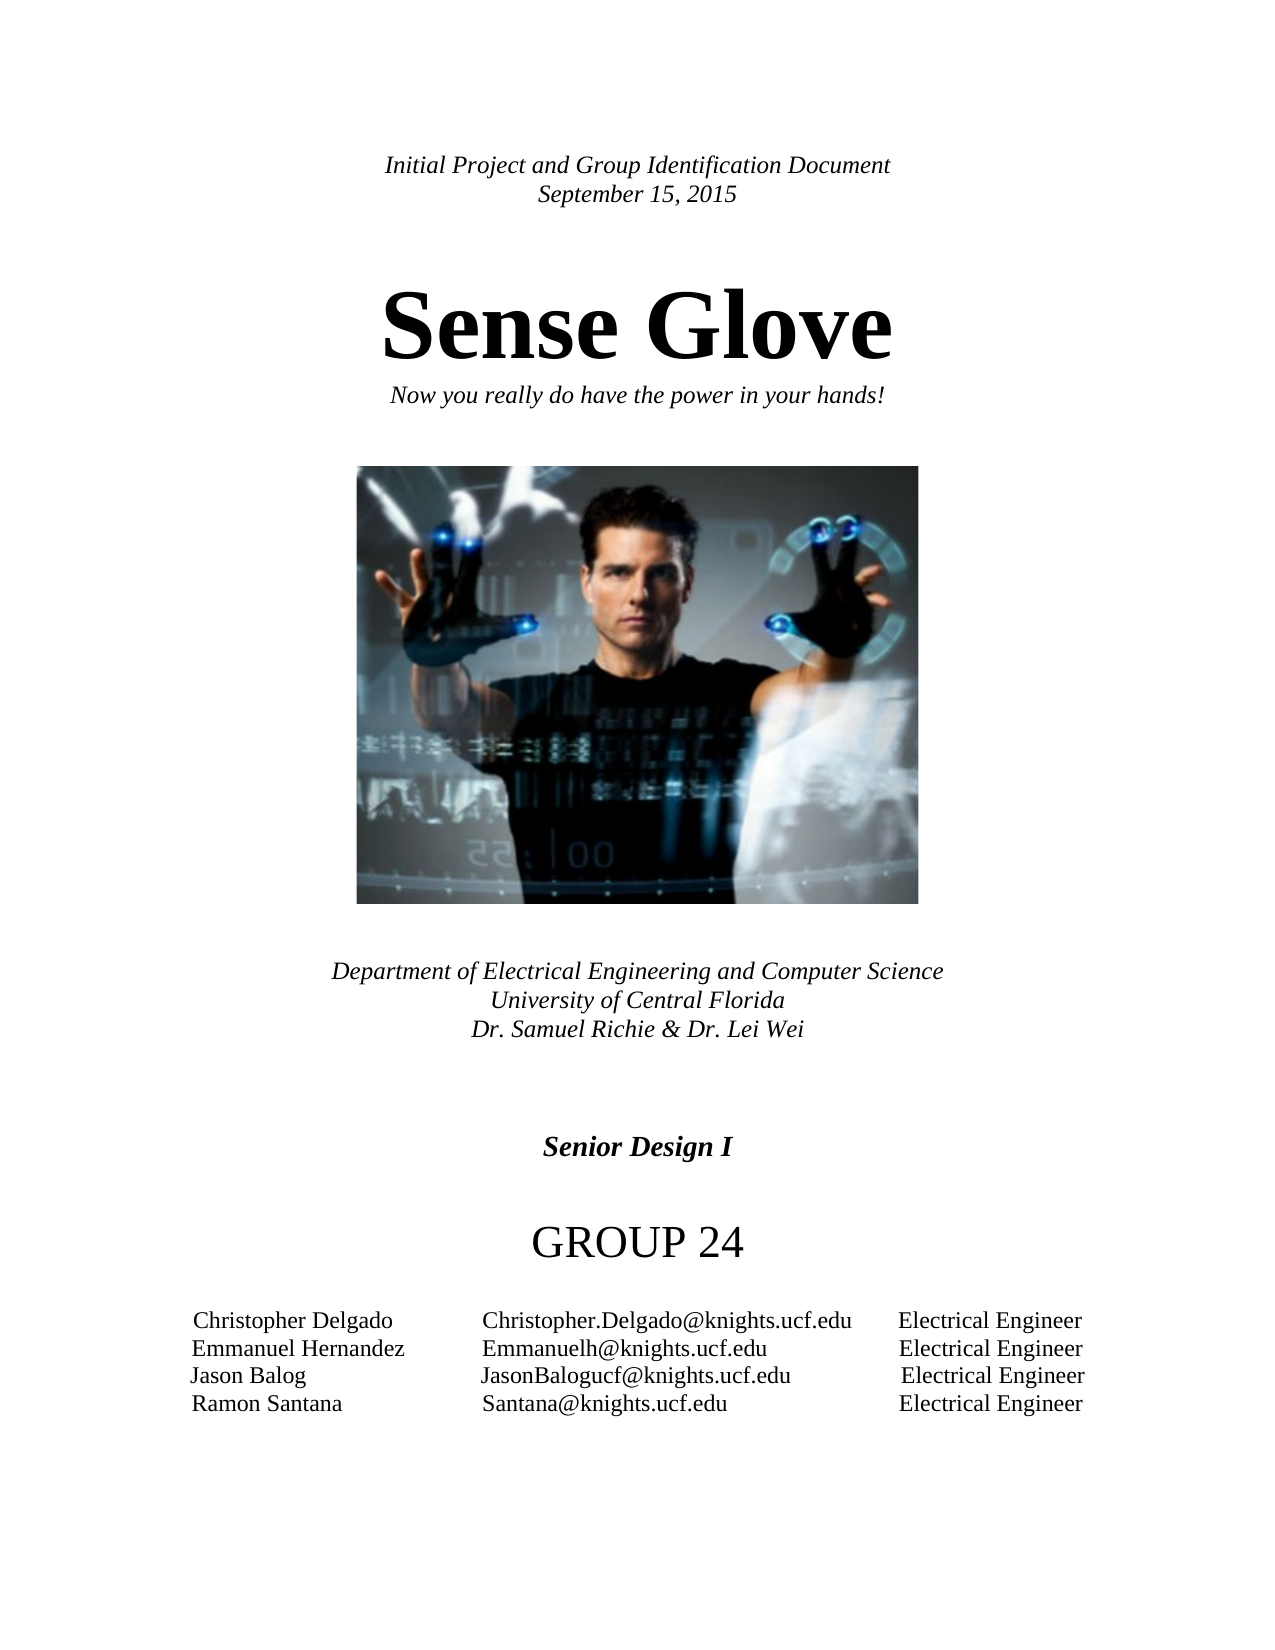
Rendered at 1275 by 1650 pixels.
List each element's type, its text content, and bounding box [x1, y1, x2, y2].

text GROUP 24 [150, 1215, 1125, 1268]
text Senior Design I [150, 1129, 1125, 1162]
text Ramon Santana Santana@knights.ucf.edu Electrical Engineer [150, 1389, 1125, 1416]
text Christopher Delgado Christopher.Delgado@knights.ucf.edu Electrical Engineer [150, 1306, 1125, 1333]
text Department of Electrical Engineering and Computer Science [150, 956, 1125, 985]
text September 15, 2015 [150, 179, 1125, 207]
text Emmanuel Hernandez Emmanuelh@knights.ucf.edu Electrical Engineer [150, 1333, 1125, 1361]
picture [356, 466, 919, 904]
text Sense Glove [150, 265, 1125, 380]
text Now you really do have the power in your hands! [150, 380, 1125, 409]
text Initial Project and Group Identification Document [150, 150, 1125, 179]
text University of Central Florida [150, 985, 1125, 1014]
text Dr. Samuel Richie & Dr. Lei Wei [150, 1014, 1125, 1042]
text Jason Balog JasonBalogucf@knights.ucf.edu Electrical Engineer [150, 1361, 1125, 1389]
